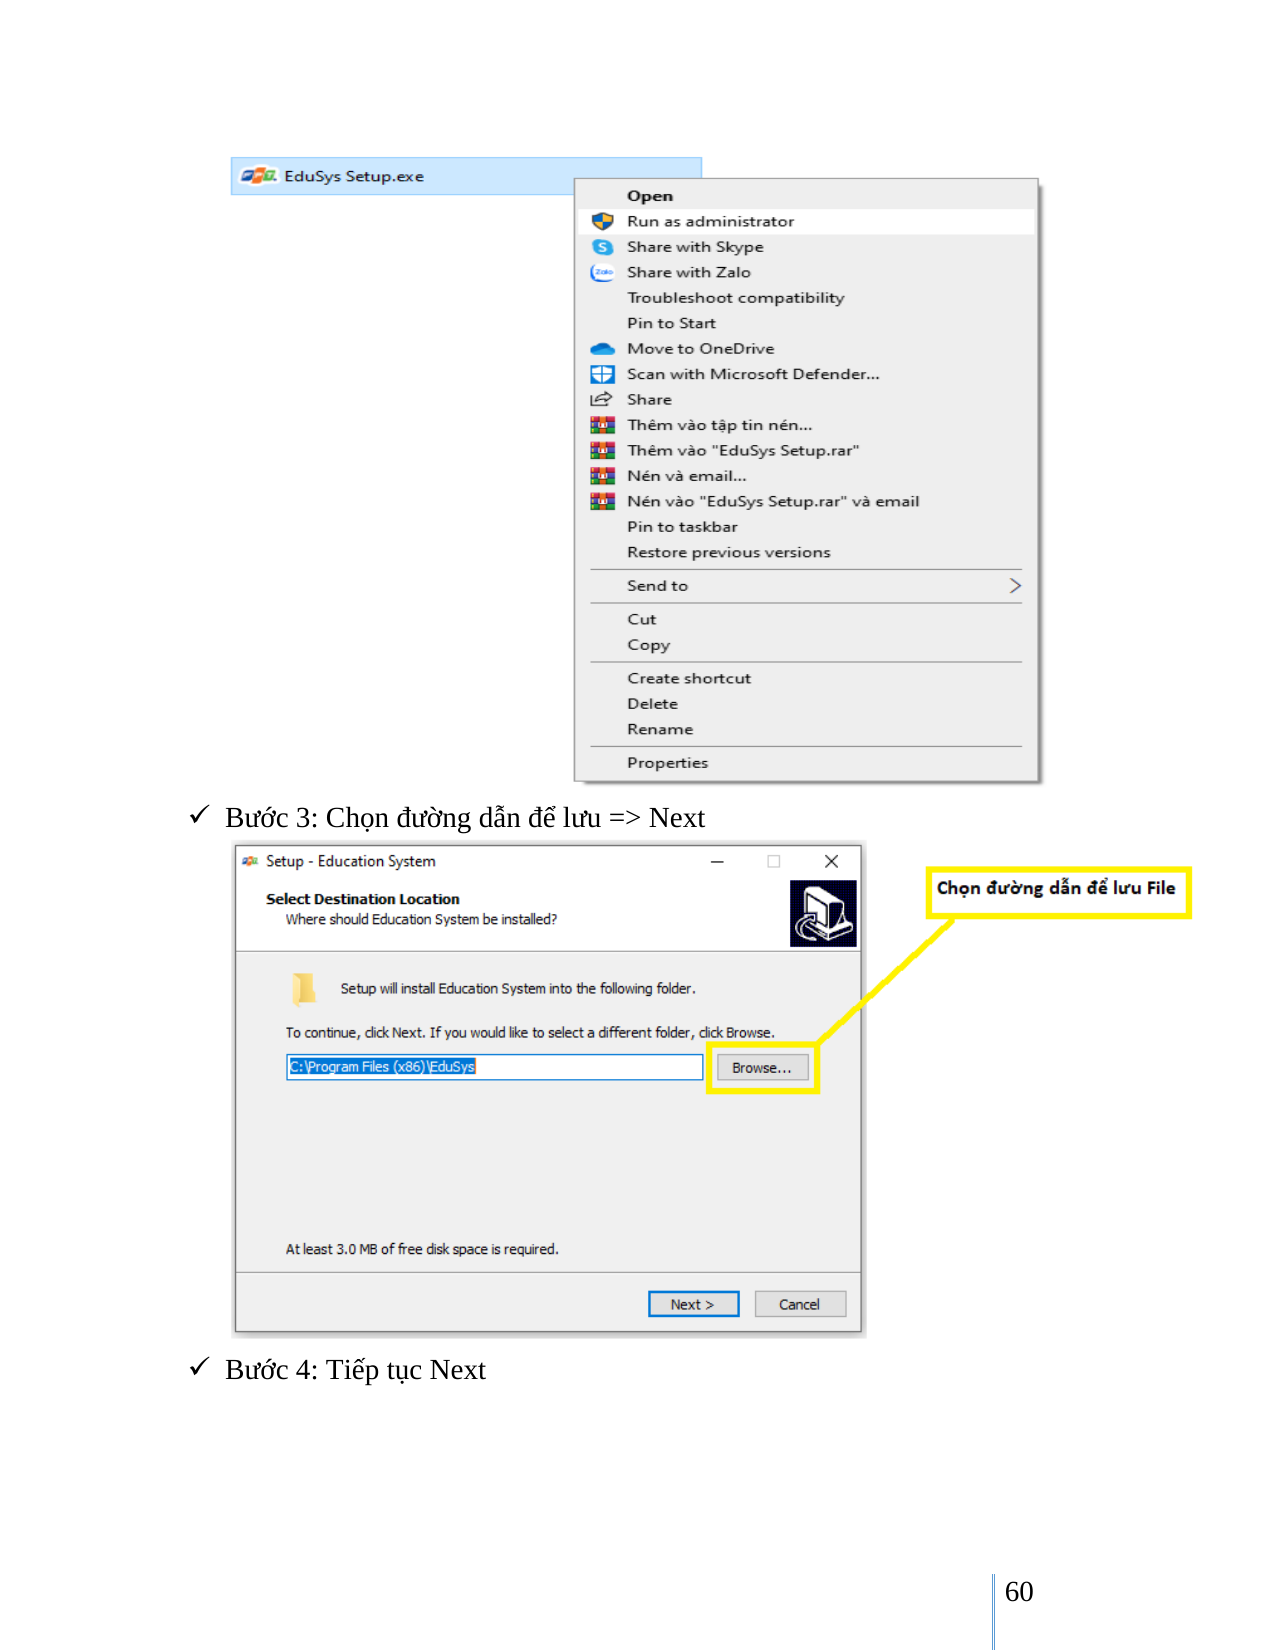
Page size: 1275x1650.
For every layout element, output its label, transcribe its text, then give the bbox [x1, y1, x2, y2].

list Bước 4: Tiếp tục Next [187, 1352, 1125, 1386]
list Bước 3: Chọn đường dẫn để lưu => Next [187, 800, 1125, 834]
picture [225, 835, 1200, 1350]
picture [225, 150, 1055, 798]
